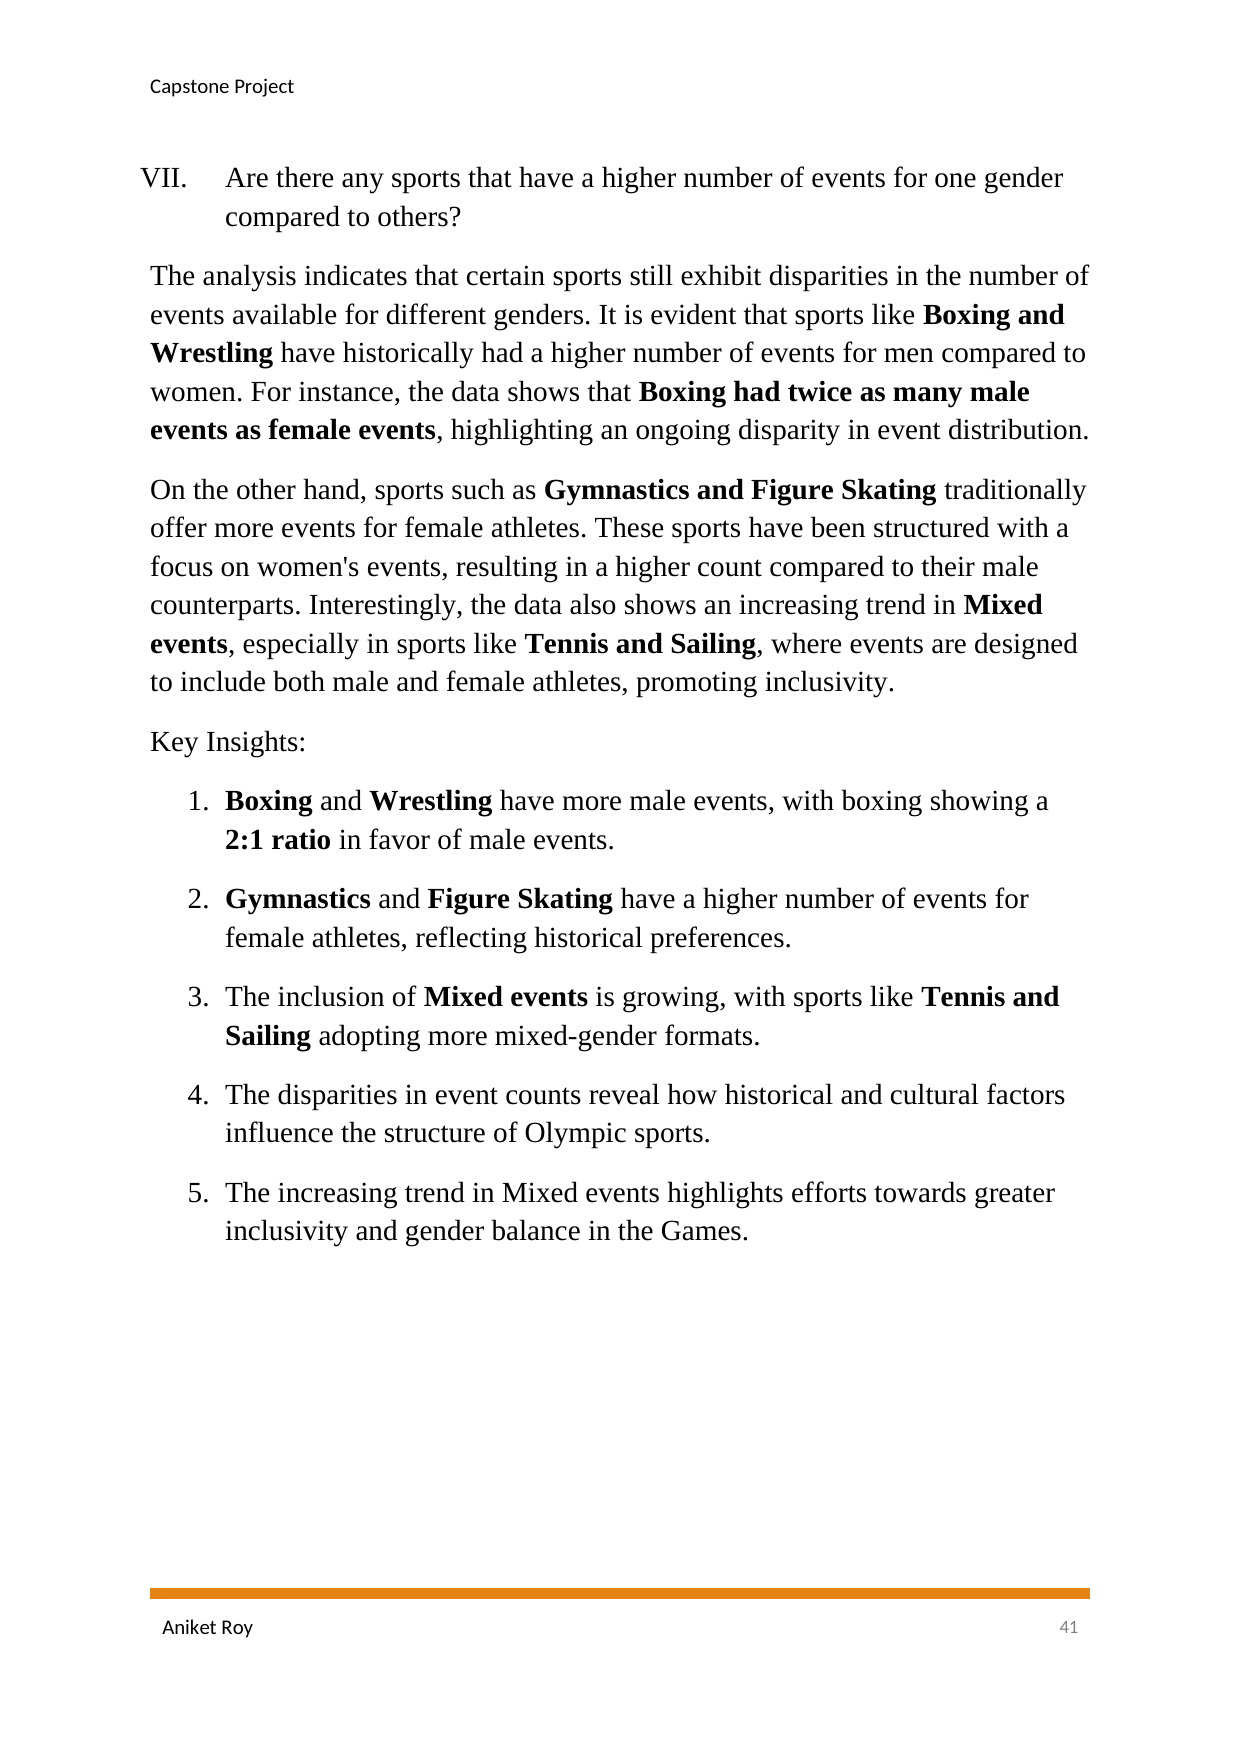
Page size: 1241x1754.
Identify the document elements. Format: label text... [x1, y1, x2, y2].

text On the other hand, sports such as Gymnastics and Figure Skating traditionally offer more events for female athletes. These sports have been structured with a focus on women's events, resulting in a higher count compared to their male counterparts. Interestingly, the data also shows an increasing trend in Mixed events, especially in sports like Tennis and Sailing, where events are designed to include both male and female athletes, promoting inclusivity. [150, 472, 1090, 698]
list The inclusion of Mixed events is growing, with sports like Tennis and Sailing adopting more mixed-gender formats. [187, 979, 1090, 1051]
text The analysis indicates that certain sports still exhibit disparities in the number of events available for different genders. It is evident that sports like Boxing and Wrestling have historically had a higher number of events for men compared to women. For instance, the data shows that Boxing had twice as many male events as female events, highlighting an ongoing disparity in event distribution. [150, 258, 1090, 446]
list Are there any sports that have a higher number of events for one gender compared to others? [187, 160, 1090, 232]
list Boxing and Wrestling have more male events, with boxing showing a 2:1 ratio in favor of male events. [187, 783, 1090, 855]
text Key Insights: [150, 724, 1090, 757]
list Gymnastics and Figure Skating have a higher number of events for female athletes, reflecting historical preferences. [187, 881, 1090, 953]
list The increasing trend in Mixed events highlights efforts towards greater inclusivity and gender balance in the Games. [187, 1175, 1090, 1247]
list The disparities in event counts reveal how historical and cultural factors influence the structure of Olympic sports. [187, 1077, 1090, 1149]
